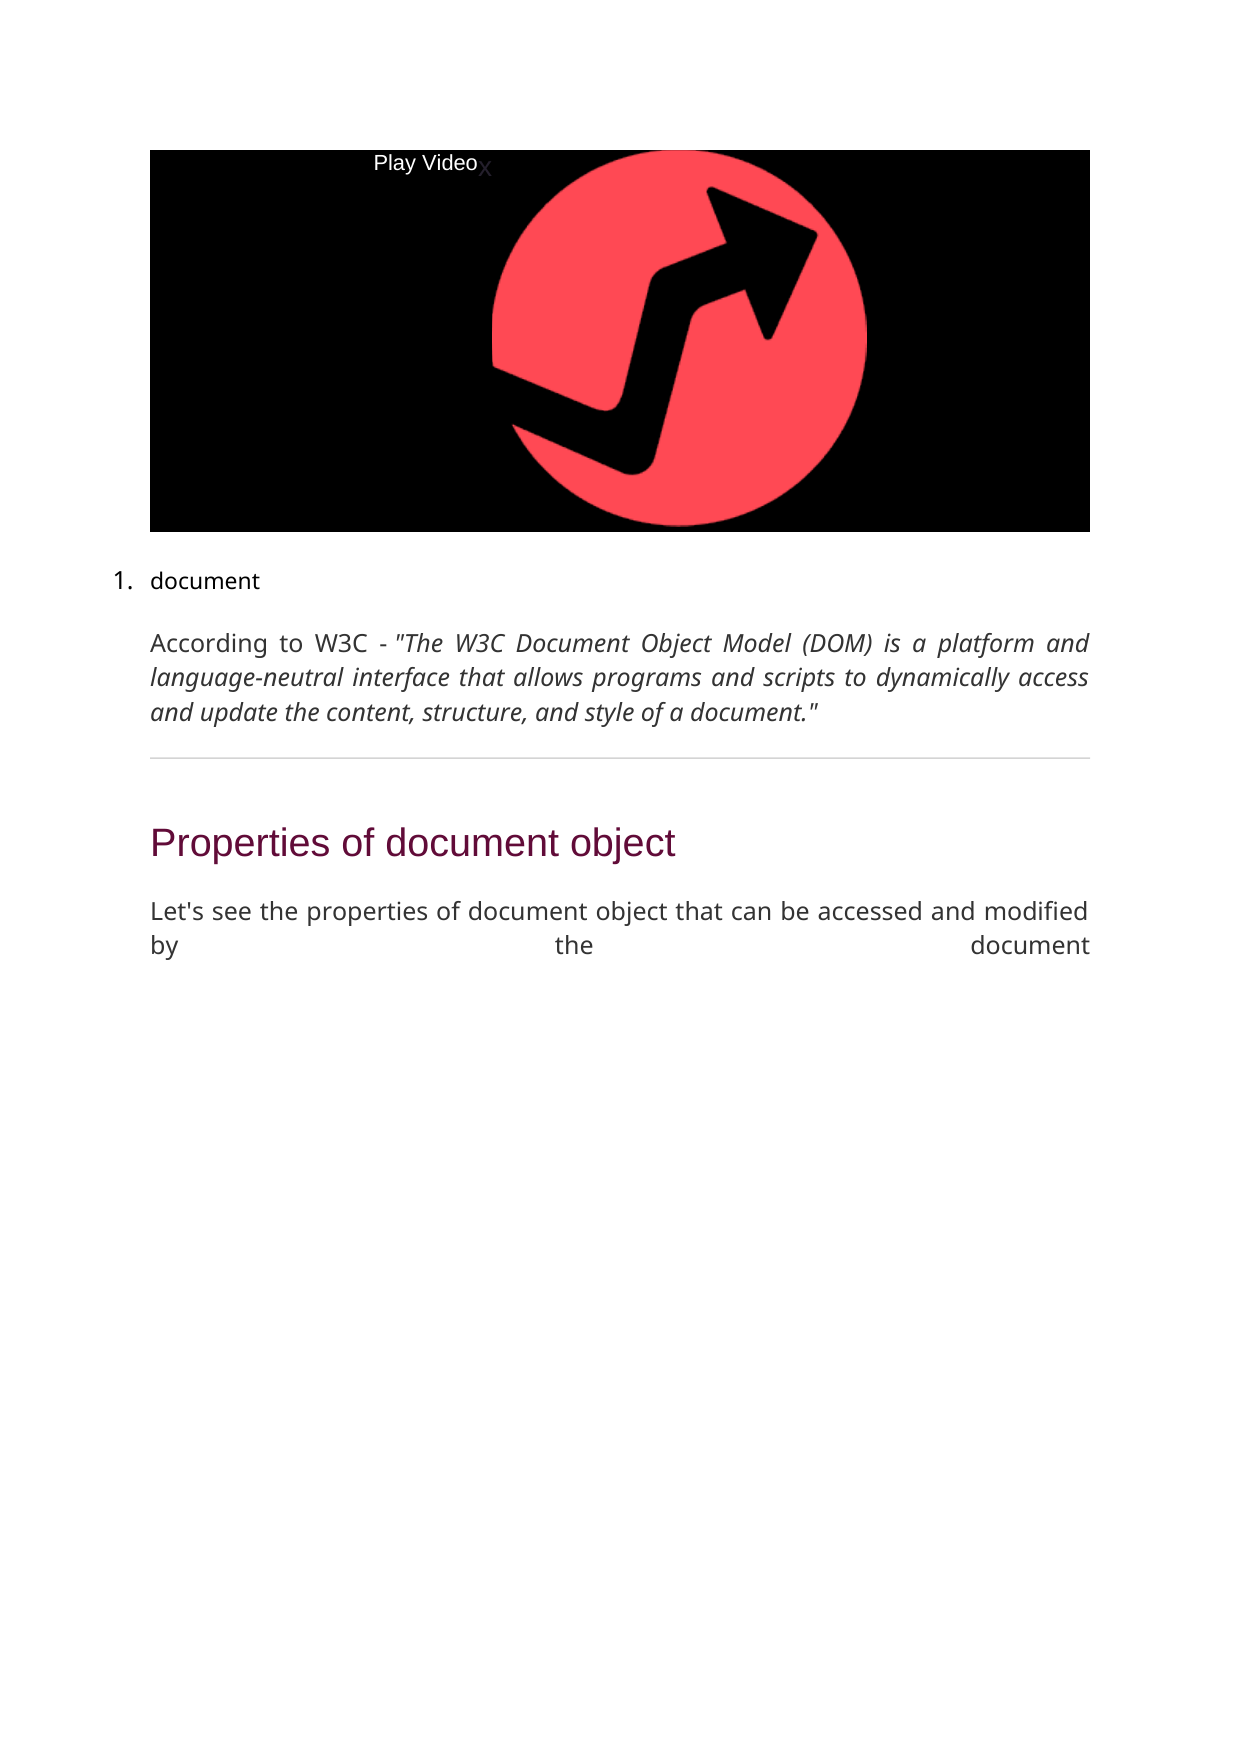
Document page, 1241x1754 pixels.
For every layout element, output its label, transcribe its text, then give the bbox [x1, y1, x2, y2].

subtitle Properties of document object [150, 819, 1090, 864]
picture [492, 150, 867, 527]
text According to W3C - "The W3C Document Object Model (DOM) is a platform and language-neutral interface that allows programs and scripts to dynamically access and update the content, structure, and style of a document." [150, 626, 1090, 728]
list document [112, 558, 1090, 597]
text Let's see the properties of document object that can be accessed and modified by the document object. [150, 893, 1090, 962]
